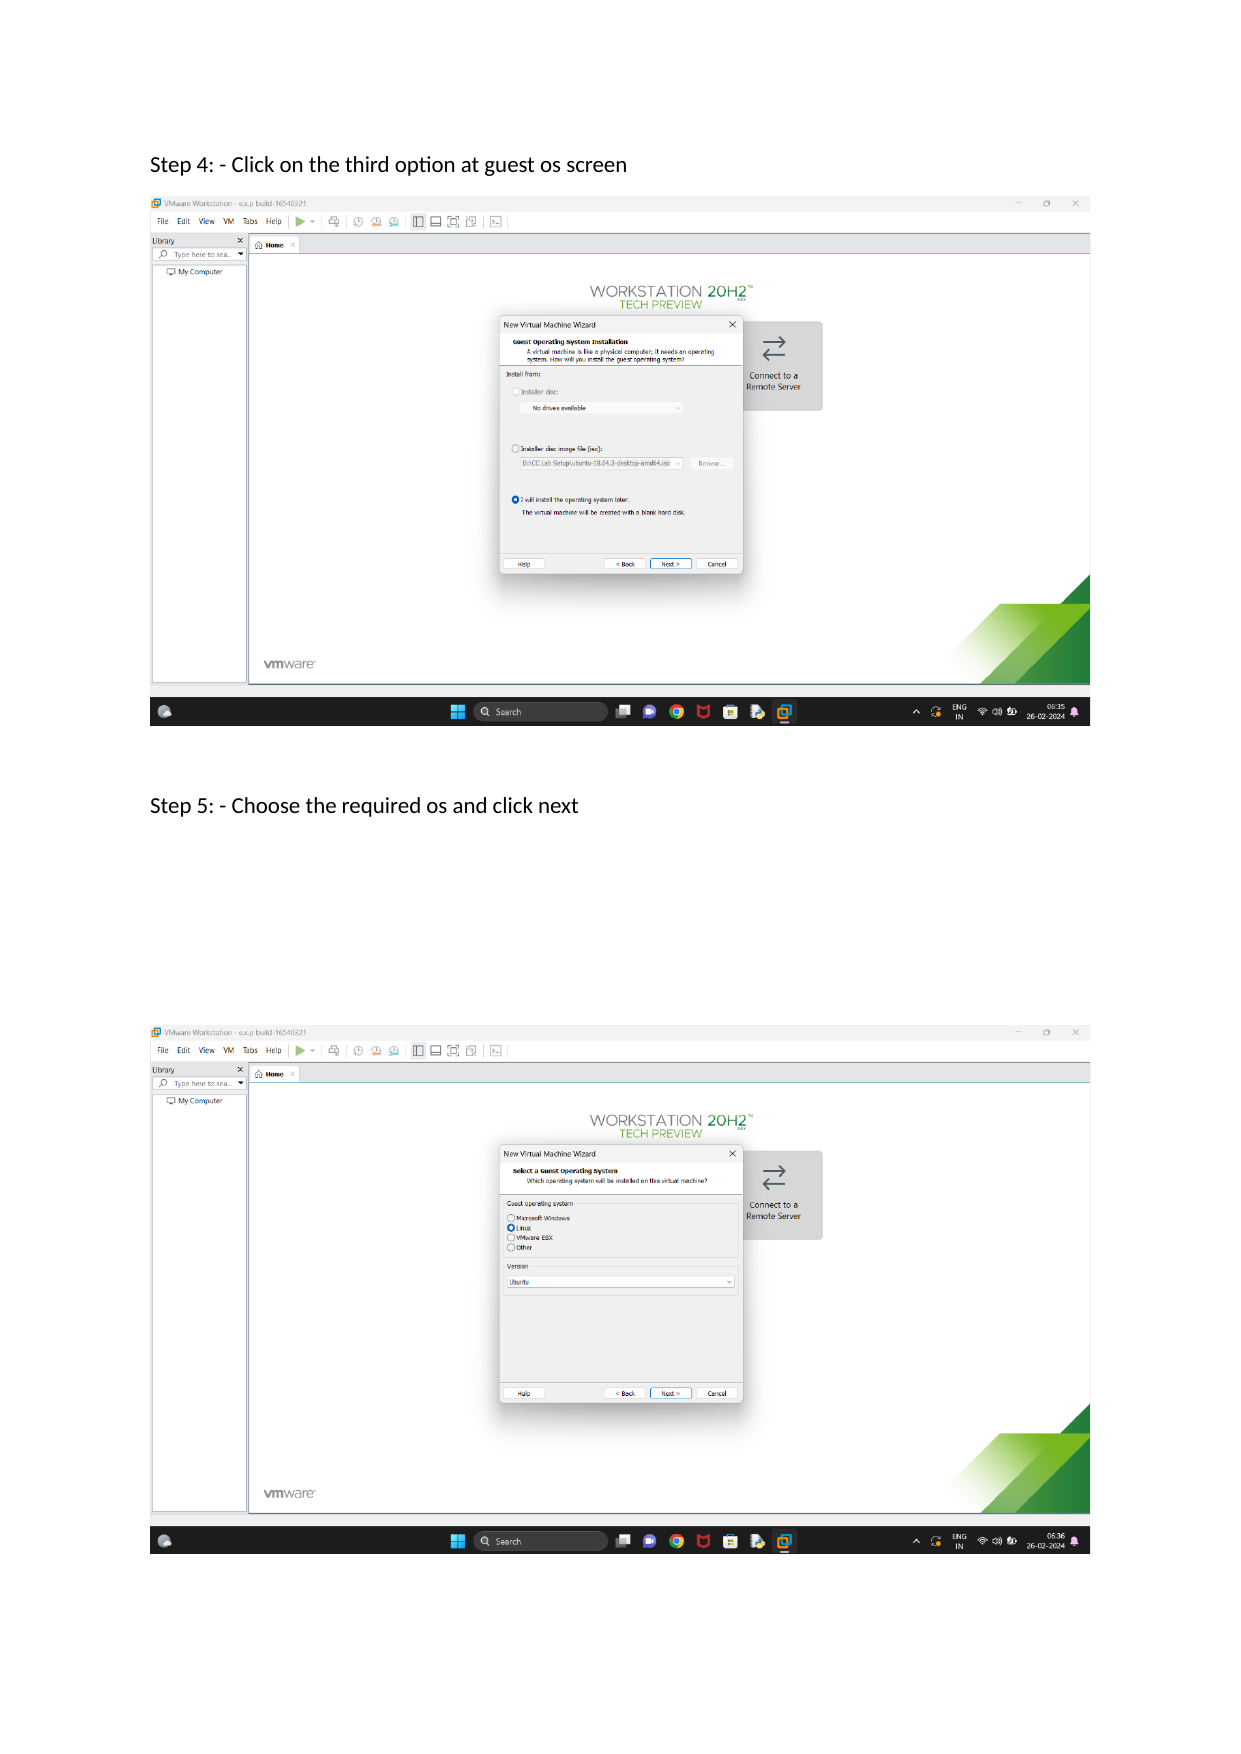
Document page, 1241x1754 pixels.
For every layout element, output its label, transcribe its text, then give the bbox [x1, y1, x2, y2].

text Step 4: - Click on the third option at guest os screen [150, 150, 1090, 178]
picture [150, 196, 1091, 726]
picture [150, 1025, 1091, 1554]
text Step 5: - Choose the required os and click next [150, 791, 1090, 819]
